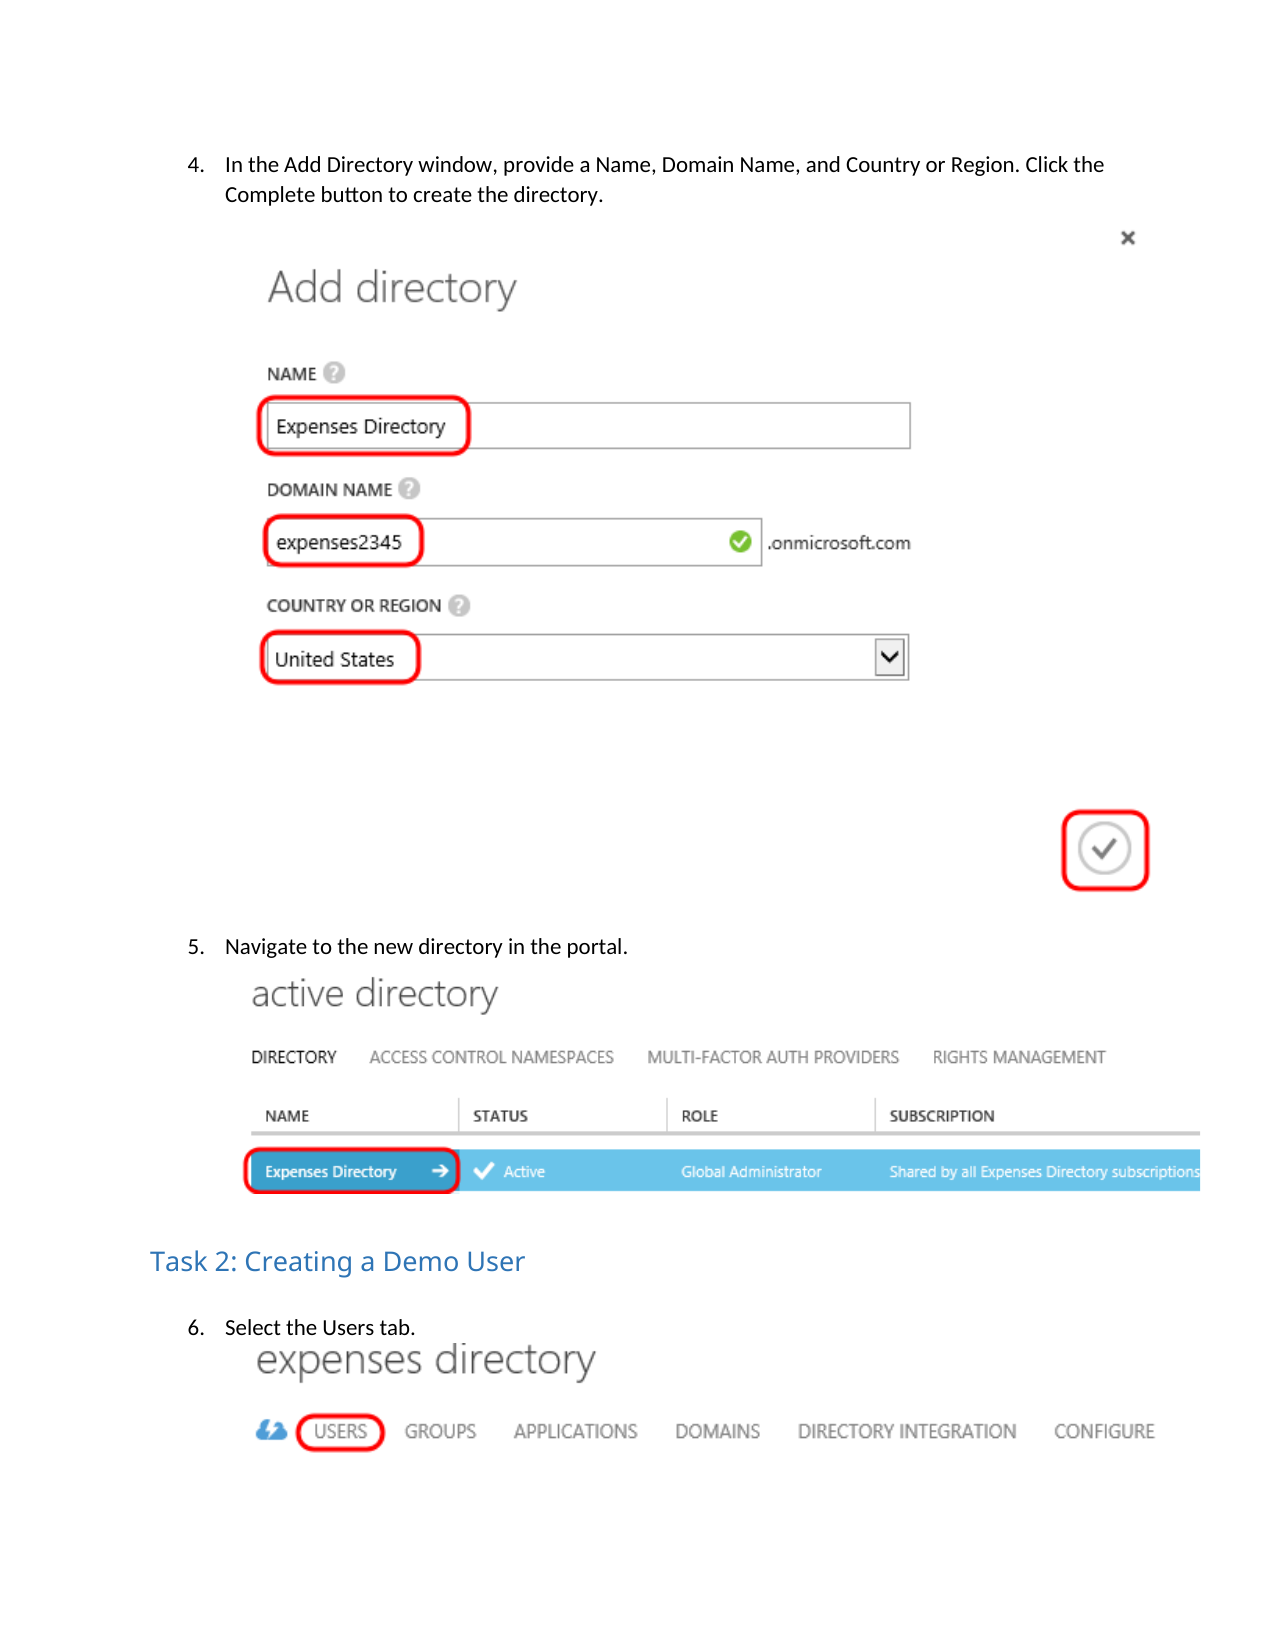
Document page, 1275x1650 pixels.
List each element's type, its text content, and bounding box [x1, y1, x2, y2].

picture [225, 1343, 1171, 1467]
list Select the Users tab. [187, 1313, 1125, 1341]
list Navigate to the new directory in the portal. [187, 932, 1125, 960]
subtitle Task 2: Creating a Demo User [150, 1243, 1125, 1280]
list In the Add Directory window, provide a Name, Domain Name, and Country or Region. Click the Complete button to create the directory. [187, 150, 1125, 208]
picture [225, 210, 1155, 900]
picture [225, 962, 1200, 1194]
